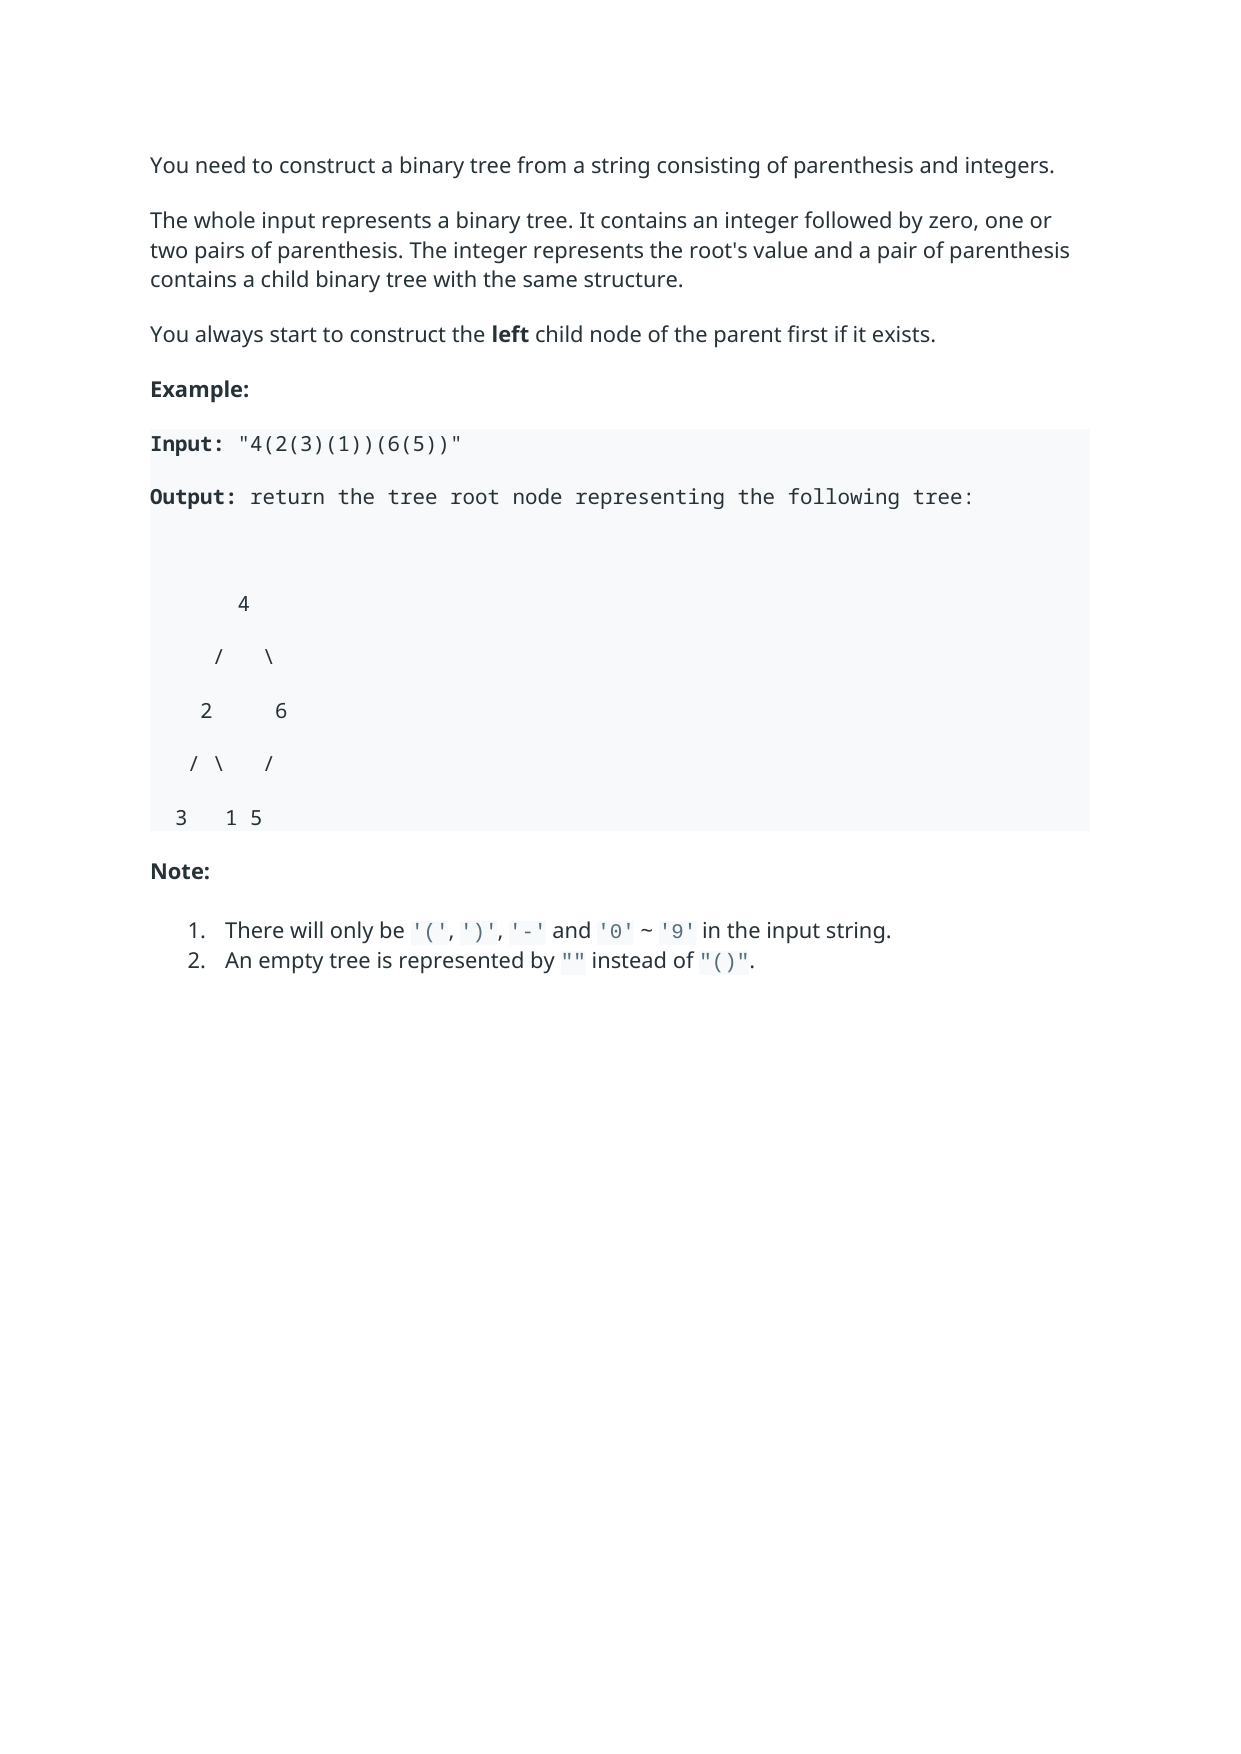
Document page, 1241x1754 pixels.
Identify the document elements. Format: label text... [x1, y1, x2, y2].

text Input: "4(2(3)(1))(6(5))" [150, 429, 1090, 457]
text / \ / [150, 749, 1090, 778]
text You always start to construct the left child node of the parent first if it exists. [150, 319, 1090, 349]
text 3 1 5 [150, 803, 1090, 831]
list An empty tree is represented by "" instead of "()". [187, 945, 1090, 975]
text 2 6 [150, 696, 1090, 724]
list There will only be '(', ')', '-' and '0' ~ '9' in the input string. [187, 915, 1090, 945]
text Example: [150, 374, 1090, 404]
text The whole input represents a binary tree. It contains an integer followed by zero, one or two pairs of parenthesis. The integer represents the root's value and a pair of parenthesis contains a child binary tree with the same structure. [150, 205, 1090, 294]
text 4 [150, 589, 1090, 617]
text / \ [150, 642, 1090, 671]
text Note: [150, 856, 1090, 886]
text Output: return the tree root node representing the following tree: [150, 482, 1090, 511]
text You need to construct a binary tree from a string consisting of parenthesis and integers. [150, 150, 1090, 180]
